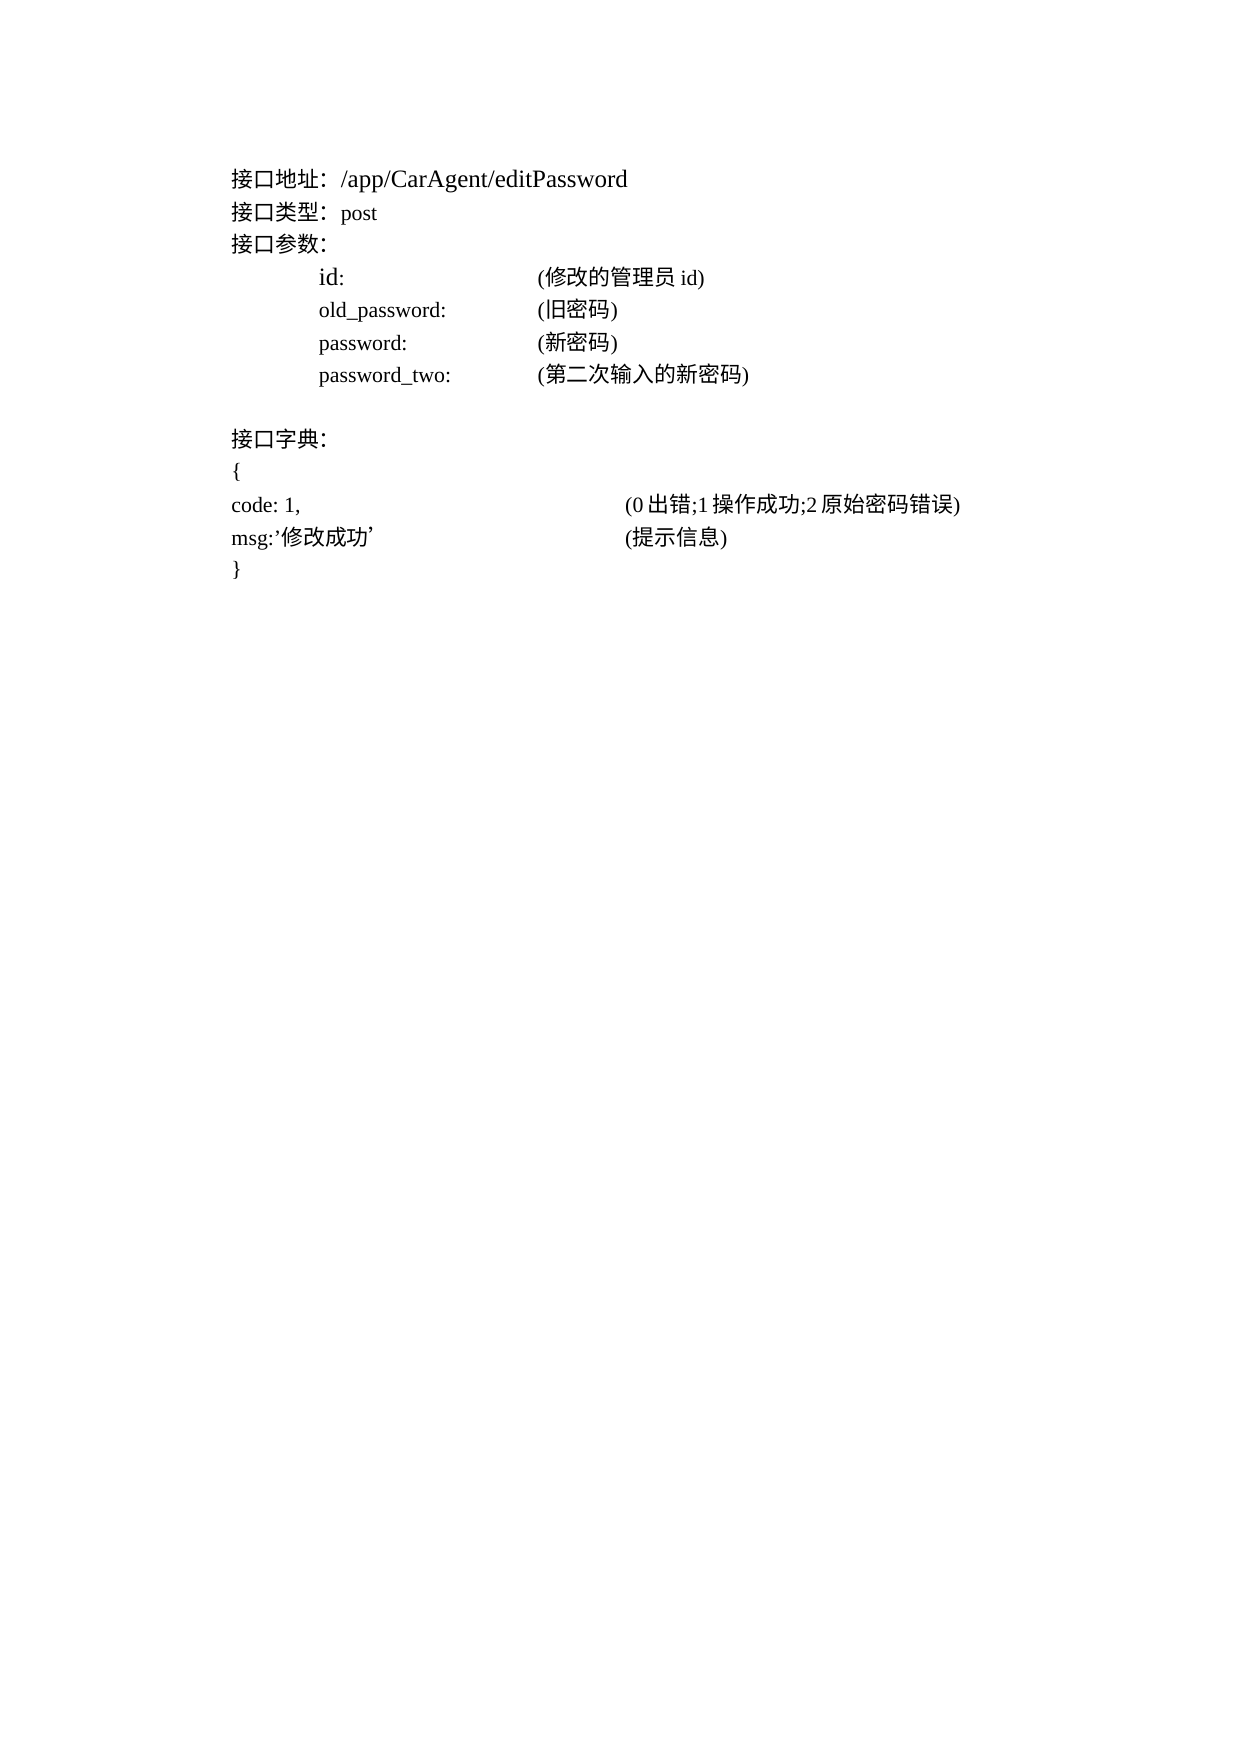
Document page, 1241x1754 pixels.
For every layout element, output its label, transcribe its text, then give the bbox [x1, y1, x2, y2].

list 接口地址：/app/CarAgent/editPassword [187, 162, 1053, 194]
text password: (新密码) [275, 324, 1053, 357]
text msg:’修改成功’ (提示信息) [187, 519, 1053, 552]
text id: (修改的管理员id) [187, 259, 1053, 292]
text password_two: (第二次输入的新密码) [275, 357, 1053, 389]
text 接口参数： [187, 227, 1053, 259]
text code: 1, (0出错;1操作成功;2原始密码错误) [187, 487, 1053, 519]
text old_password: (旧密码) [275, 292, 1053, 324]
text 接口字典： [187, 422, 1053, 454]
list } [187, 552, 1053, 584]
text 接口类型：post [187, 194, 1053, 227]
text { [187, 454, 1053, 487]
